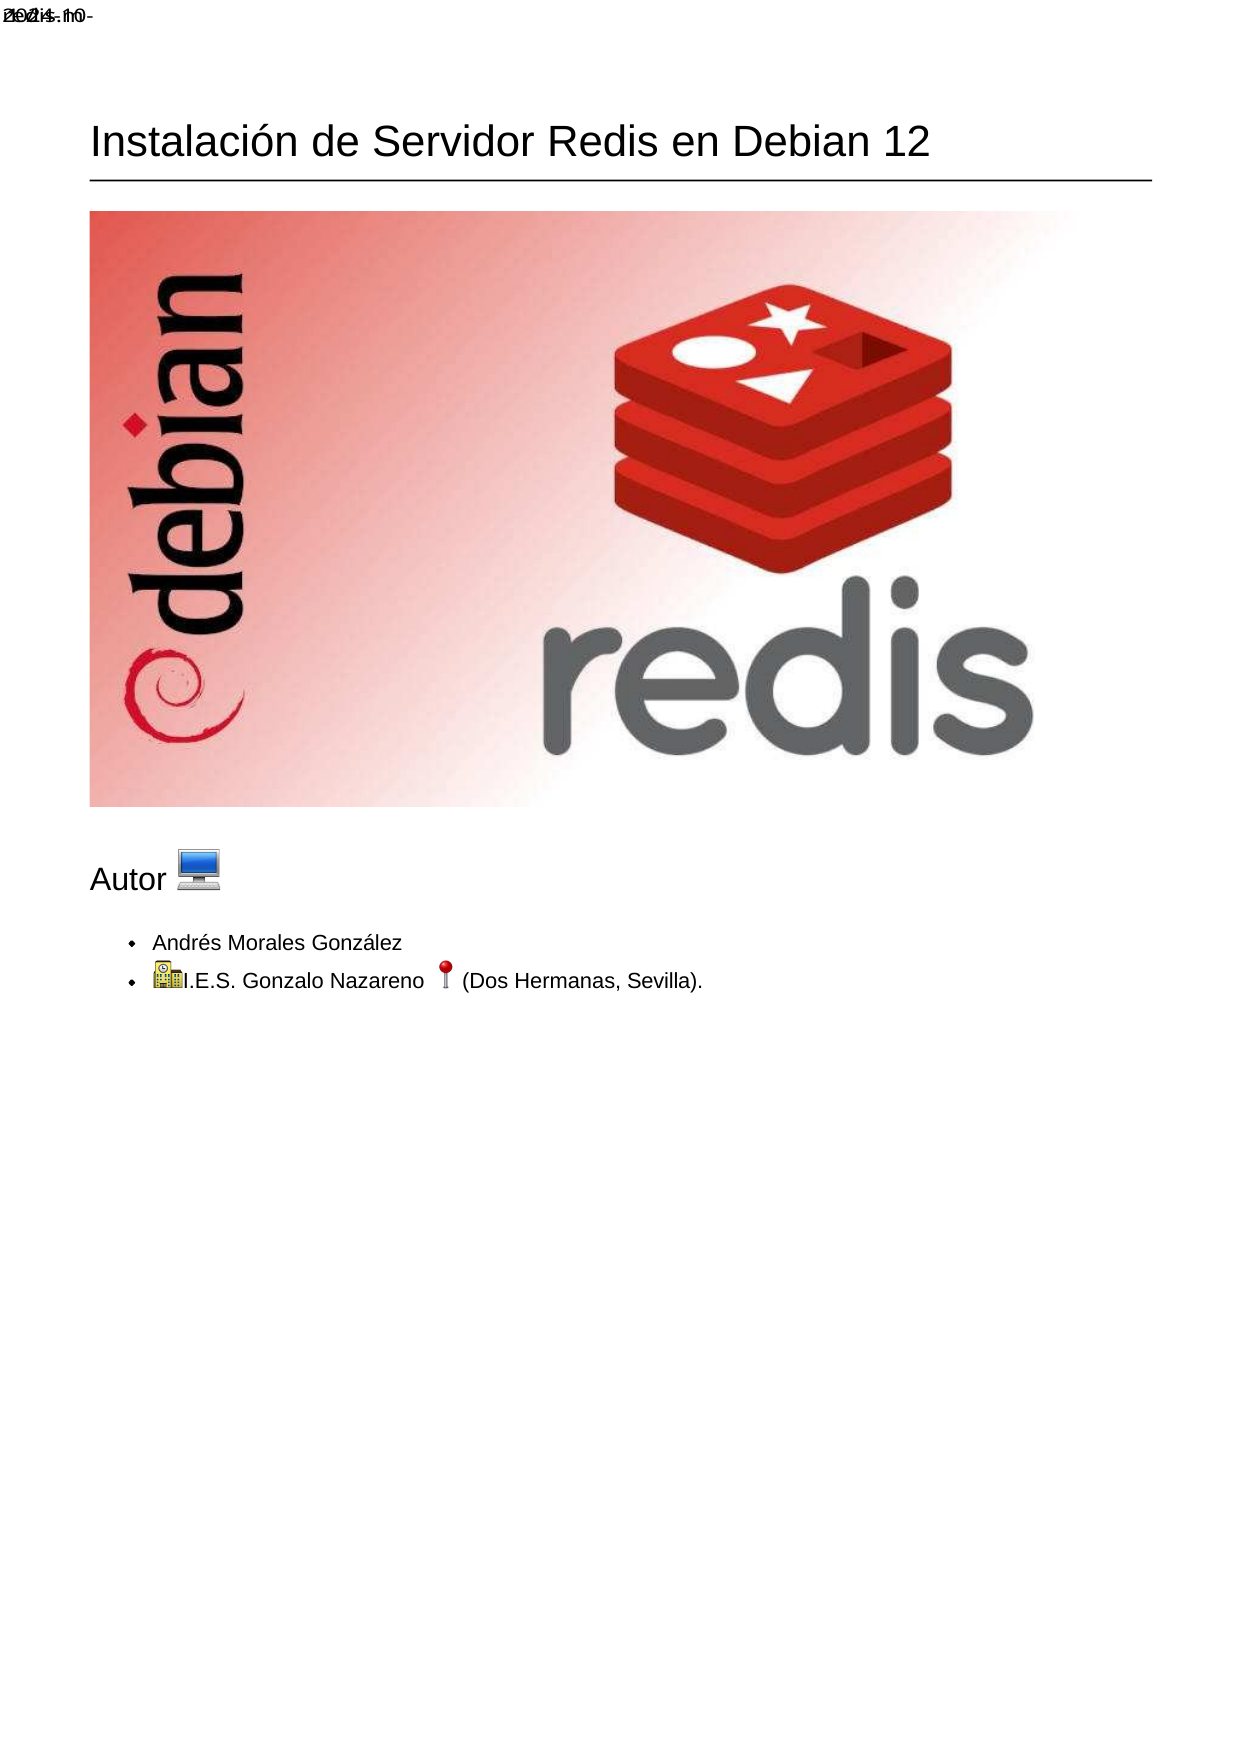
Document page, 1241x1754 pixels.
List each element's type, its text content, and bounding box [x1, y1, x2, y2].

text I.E.S. Gonzalo Nazareno (Dos Hermanas, Sevilla). [183, 959, 1165, 994]
picture [152, 959, 184, 989]
subtitle Autor [89, 845, 1165, 897]
picture [430, 959, 462, 989]
subtitle Instalación de Servidor Redis en Debian 12 [89, 115, 1165, 166]
picture [175, 845, 222, 891]
picture [89, 211, 1083, 807]
text Andrés Morales González [152, 929, 1165, 954]
